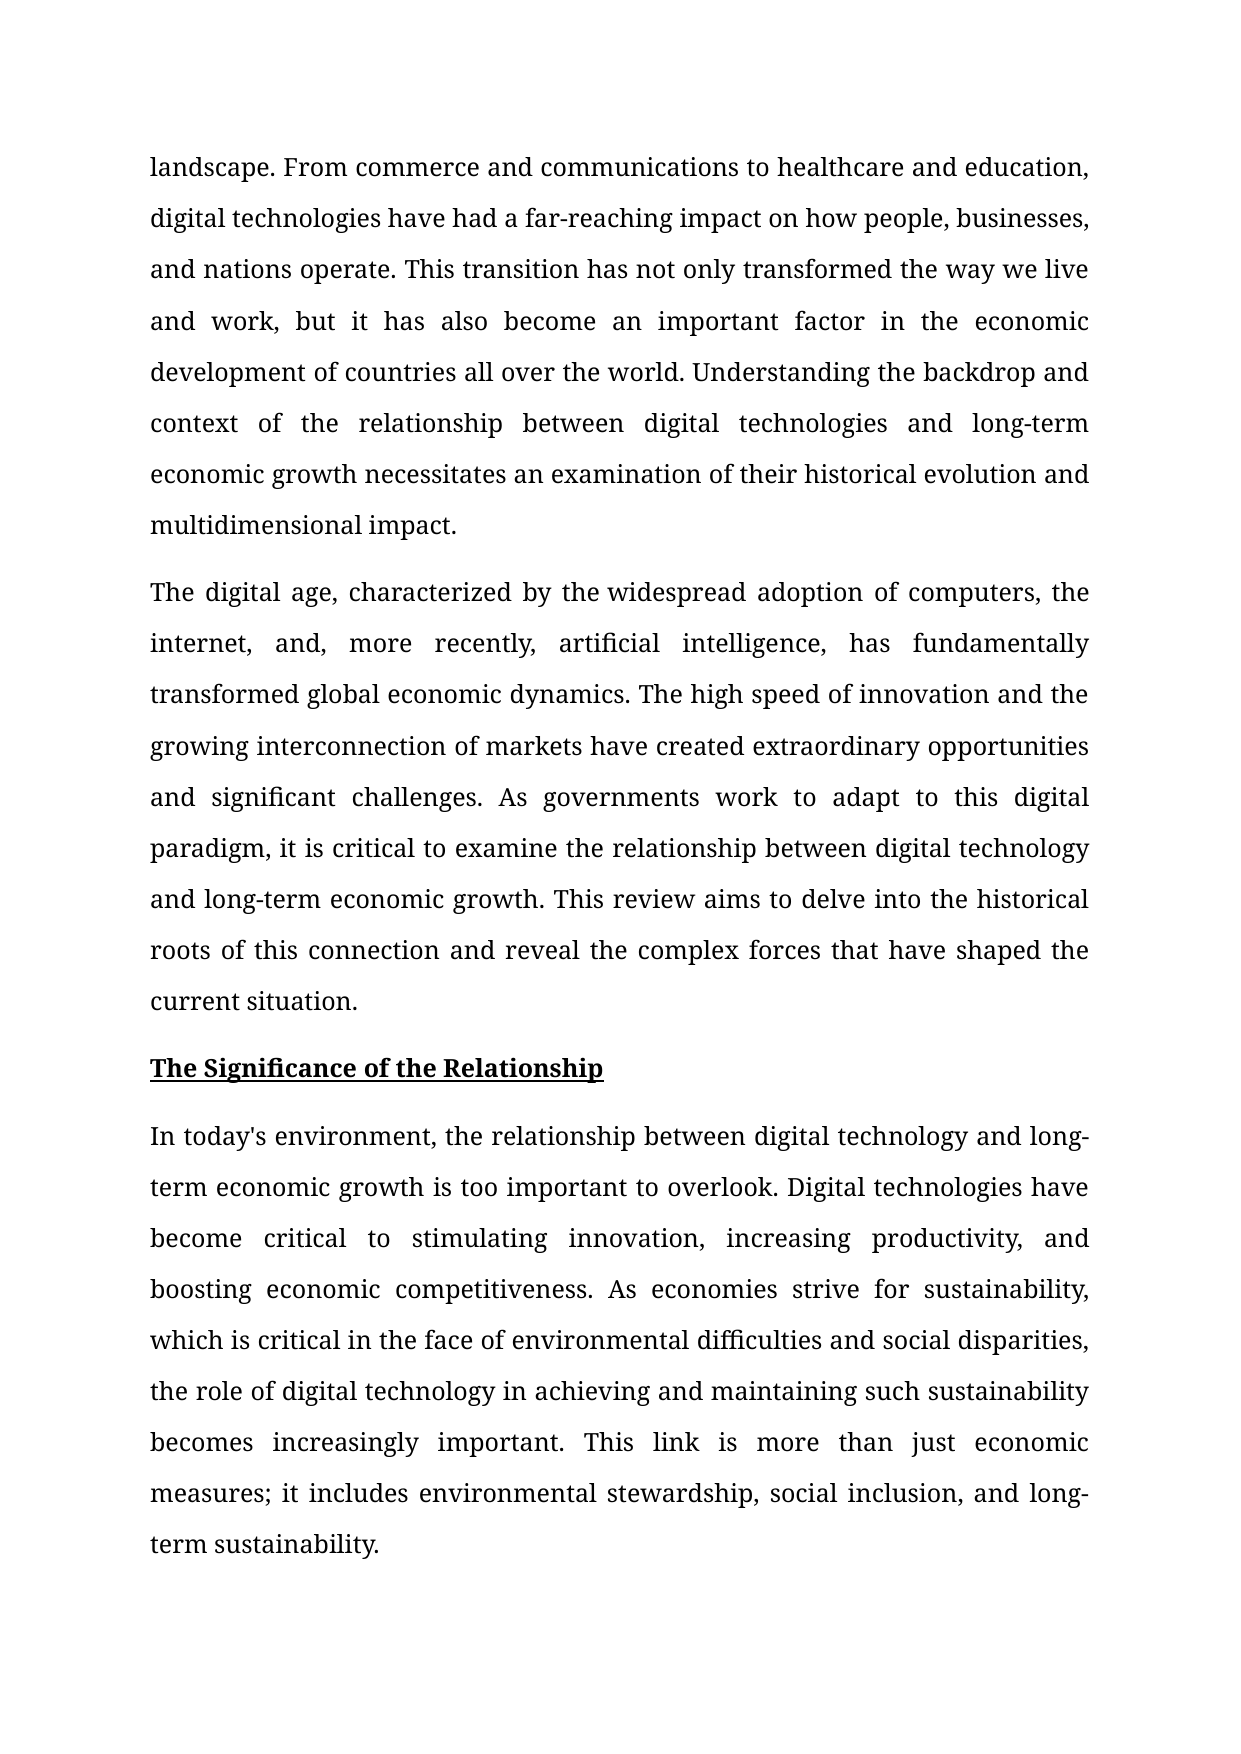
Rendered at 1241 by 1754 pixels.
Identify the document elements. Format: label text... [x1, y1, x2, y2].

text The Significance of the Relationship [150, 1051, 1090, 1085]
text In today's environment, the relationship between digital technology and long-term economic growth is too important to overlook. Digital technologies have become critical to stimulating innovation, increasing productivity, and boosting economic competitiveness. As economies strive for sustainability, which is critical in the face of environmental difficulties and social disparities, the role of digital technology in achieving and maintaining such sustainability becomes increasingly important. This link is more than just economic measures; it includes environmental stewardship, social inclusion, and long-term sustainability. [150, 1119, 1090, 1561]
text The digital age, characterized by the widespread adoption of computers, the internet, and, more recently, artificial intelligence, has fundamentally transformed global economic dynamics. The high speed of innovation and the growing interconnection of markets have created extraordinary opportunities and significant challenges. As governments work to adapt to this digital paradigm, it is critical to examine the relationship between digital technology and long-term economic growth. This review aims to delve into the historical roots of this connection and reveal the complex forces that have shaped the current situation. [150, 575, 1090, 1017]
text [150, 150, 1090, 541]
